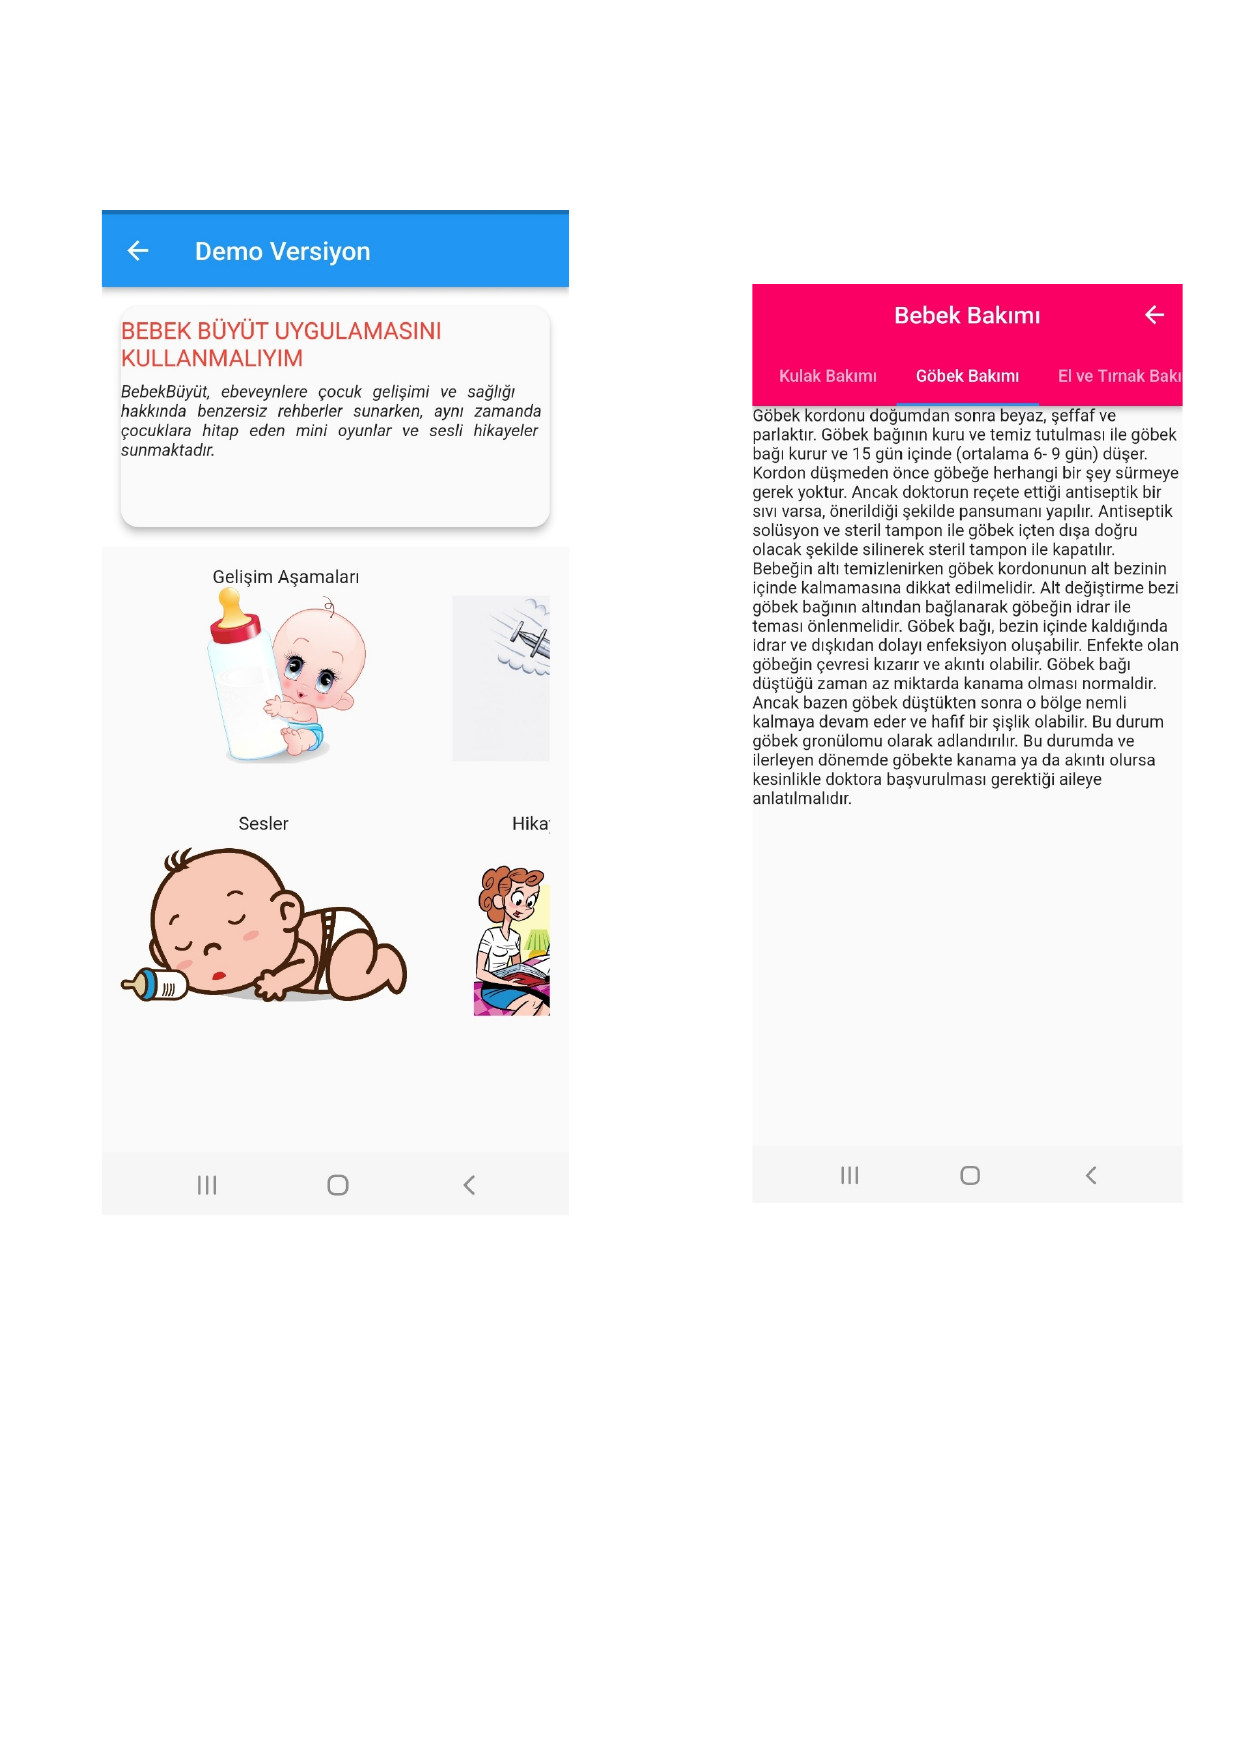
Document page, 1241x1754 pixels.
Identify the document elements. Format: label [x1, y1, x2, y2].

picture [752, 284, 1183, 1203]
picture [101, 210, 569, 1215]
